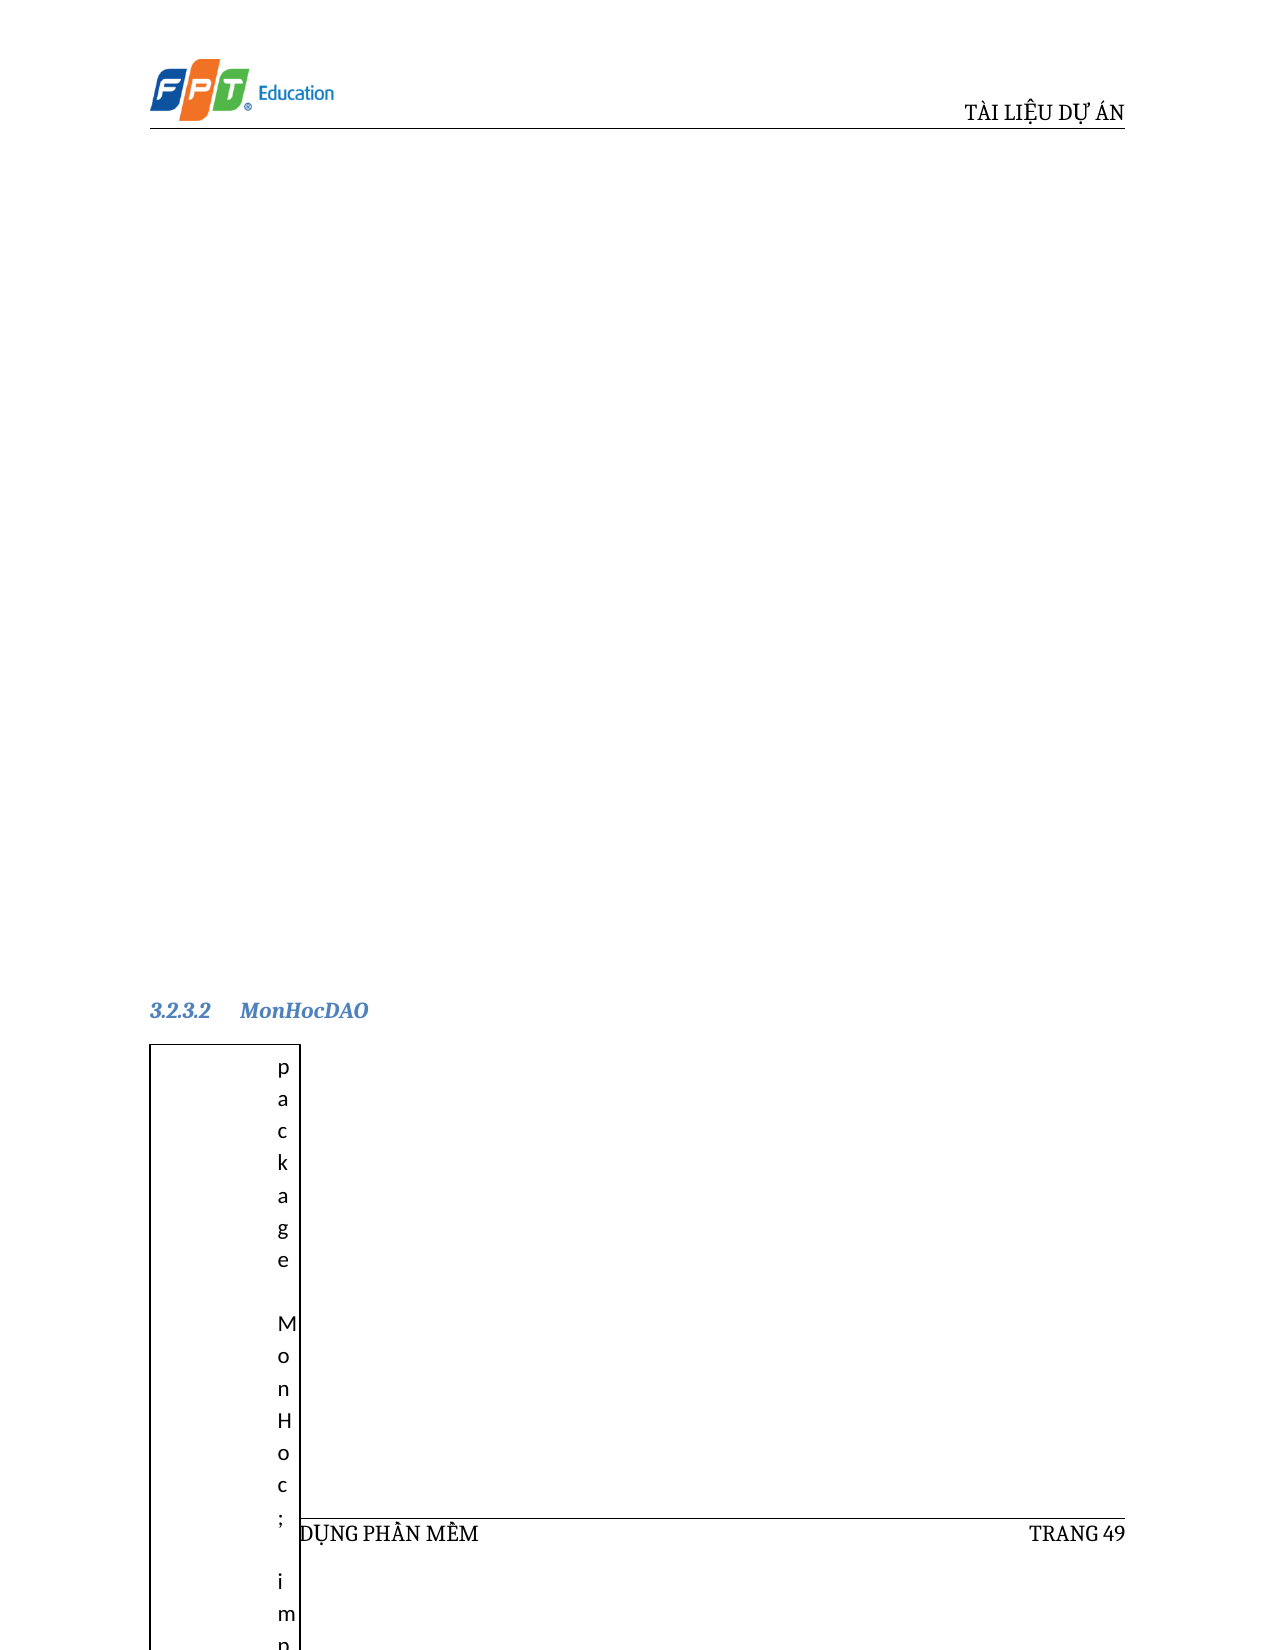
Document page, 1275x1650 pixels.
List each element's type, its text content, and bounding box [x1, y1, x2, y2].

subtitle MonHocDAO [150, 998, 1125, 1025]
picture [150, 59, 336, 121]
